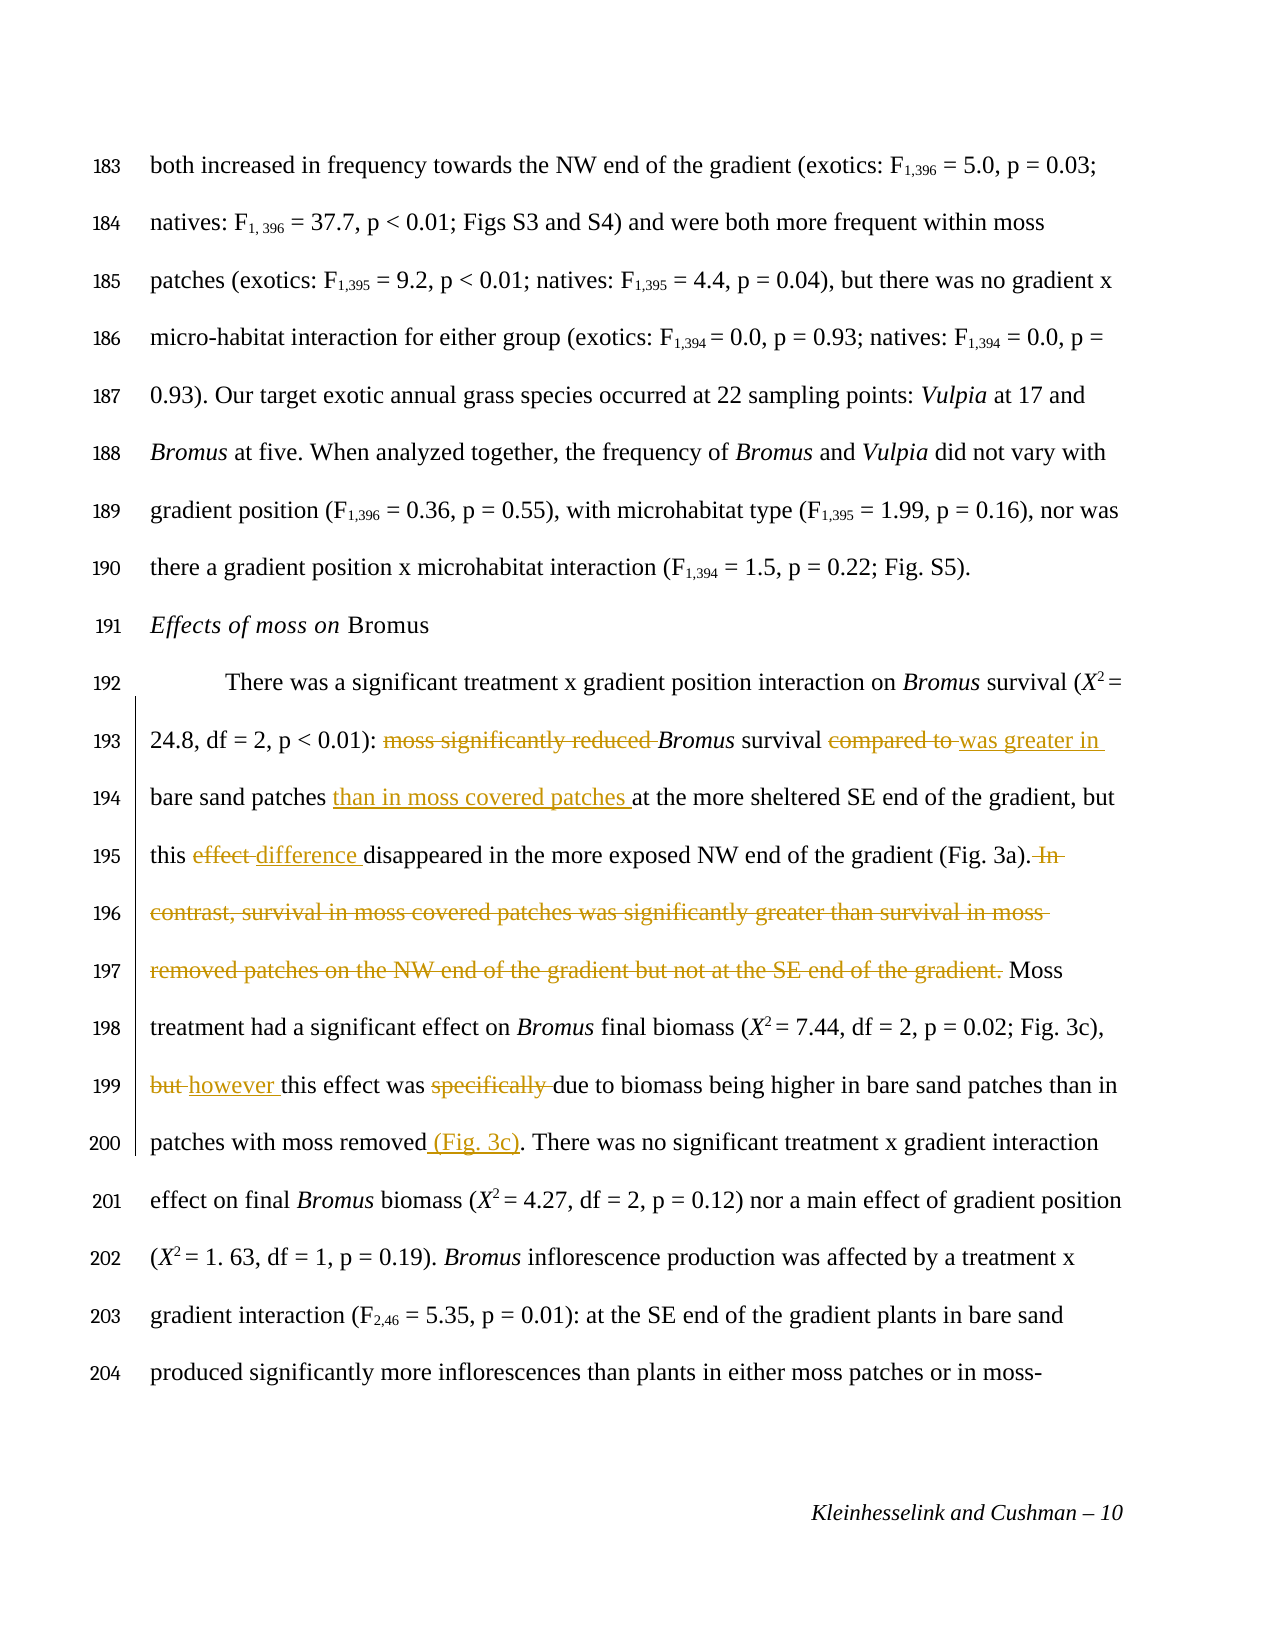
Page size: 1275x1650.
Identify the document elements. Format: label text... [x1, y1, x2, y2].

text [150, 150, 1125, 581]
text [150, 667, 1125, 1386]
subtitle Effects of moss on Bromus [150, 610, 1125, 639]
